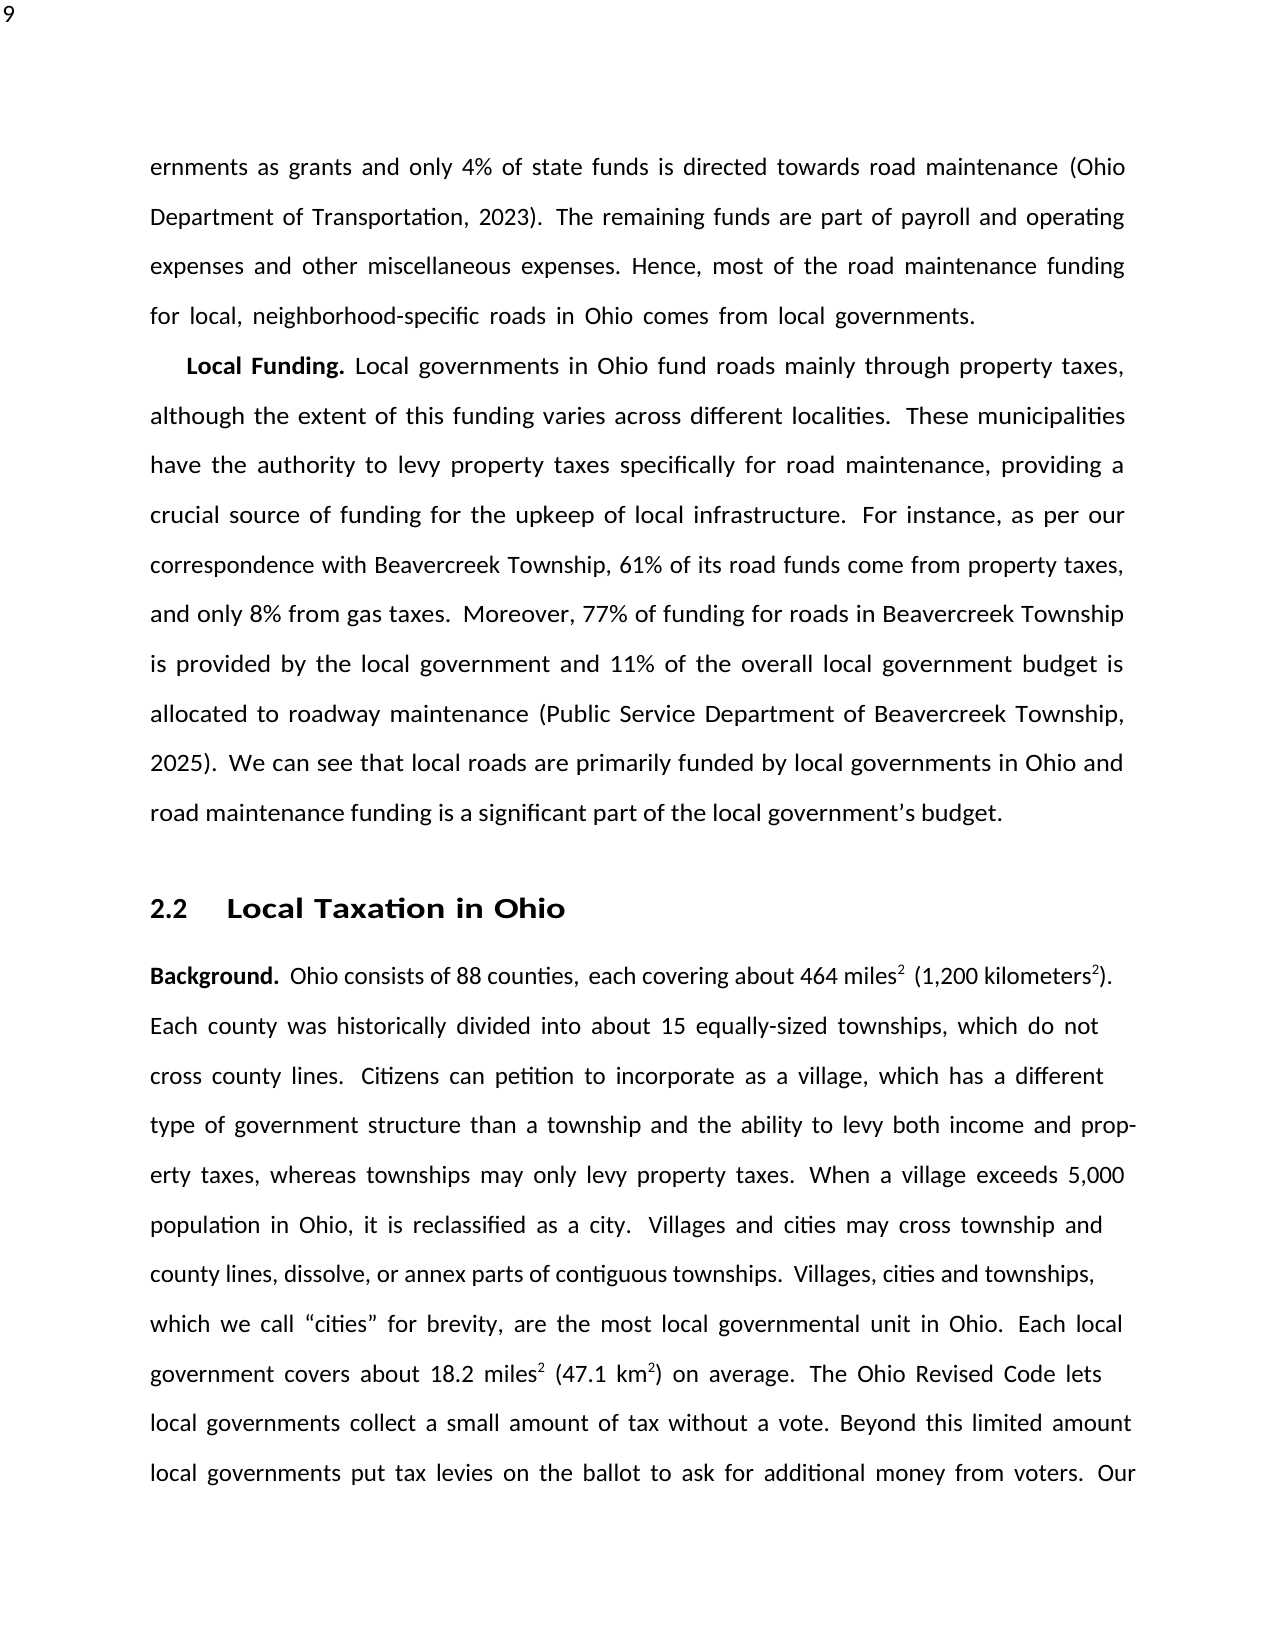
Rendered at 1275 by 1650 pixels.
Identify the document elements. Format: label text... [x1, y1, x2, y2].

text Background. Ohio consists of 88 counties, each covering about 464 miles2 (1,200 kilometers2). Each county was historically divided into about 15 equally-sized townships, which do not cross county lines. Citizens can petition to incorporate as a village, which has a different type of government structure than a township and the ability to levy both income and prop- erty taxes, whereas townships may only levy property taxes. When a village exceeds 5,000 population in Ohio, it is reclassified as a city. Villages and cities may cross township and county lines, dissolve, or annex parts of contiguous townships. Villages, cities and townships, which we call “cities” for brevity, are the most local governmental unit in Ohio. Each local government covers about 18.2 miles2 (47.1 km2) on average. The Ohio Revised Code lets local governments collect a small amount of tax without a vote. Beyond this limited amount local governments put tax levies on the ballot to ask for additional money from voters. Our [150, 960, 1148, 1488]
subtitle Local Taxation in Ohio [150, 891, 1237, 926]
text Local Funding. Local governments in Ohio fund roads mainly through property taxes, although the extent of this funding varies across different localities. These municipalities have the authority to levy property taxes specifically for road maintenance, providing a crucial source of funding for the upkeep of local infrastructure. For instance, as per our correspondence with Beavercreek Township, 61% of its road funds come from property taxes, and only 8% from gas taxes. Moreover, 77% of funding for roads in Beavercreek Township is provided by the local government and 11% of the overall local government budget is allocated to roadway maintenance (Public Service Department of Beavercreek Township, 2025). We can see that local roads are primarily funded by local governments in Ohio and road maintenance funding is a significant part of the local government’s budget. [150, 350, 1126, 828]
text ernments as grants and only 4% of state funds is directed towards road maintenance (Ohio Department of Transportation, 2023). The remaining funds are part of payroll and operating expenses and other miscellaneous expenses. Hence, most of the road maintenance funding for local, neighborhood-specific roads in Ohio comes from local governments. [150, 151, 1125, 331]
